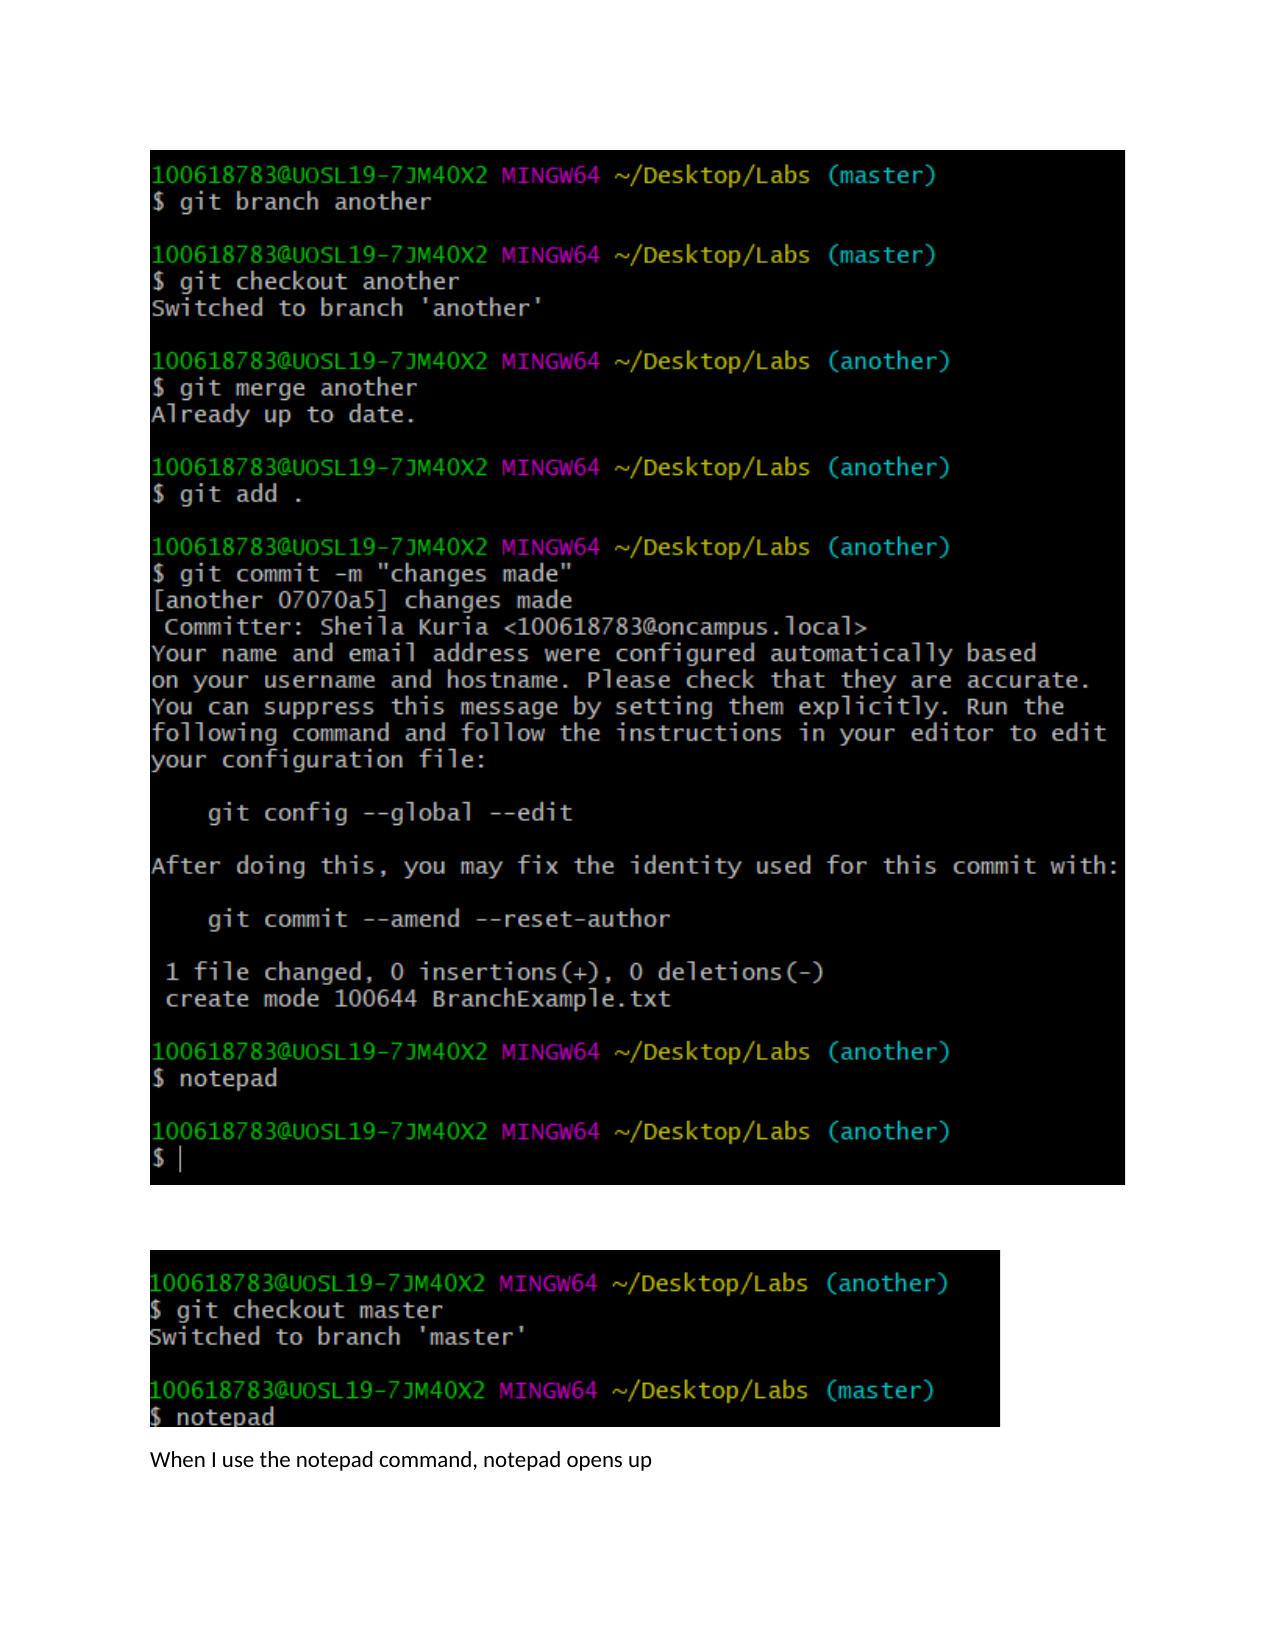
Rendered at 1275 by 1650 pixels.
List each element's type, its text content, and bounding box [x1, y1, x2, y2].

picture [150, 1250, 1001, 1427]
text When I use the notepad command, notepad opens up [150, 1445, 1125, 1473]
picture [150, 150, 1125, 1185]
